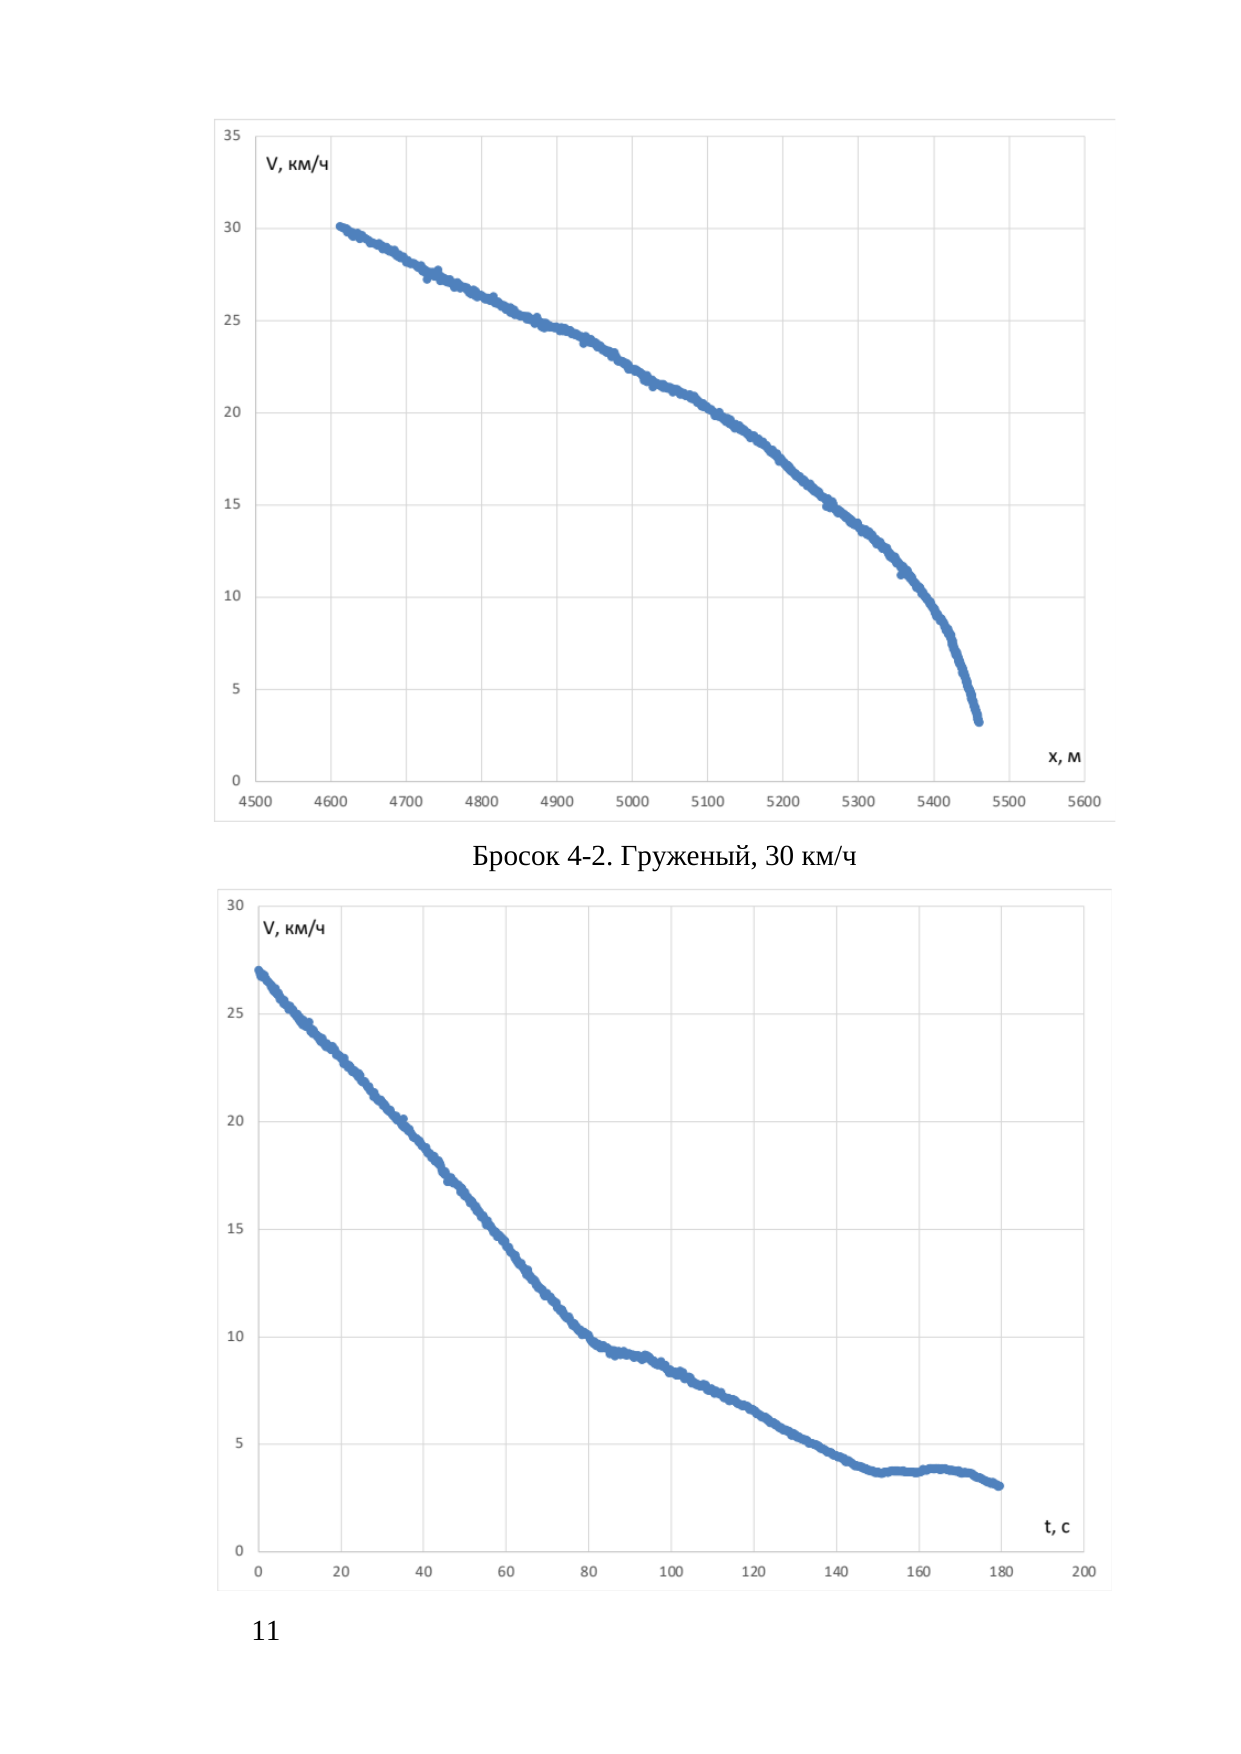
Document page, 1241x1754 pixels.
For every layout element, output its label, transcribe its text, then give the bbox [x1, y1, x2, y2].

text Бросок 4-2. Груженый, 30 км/ч [177, 838, 1152, 872]
